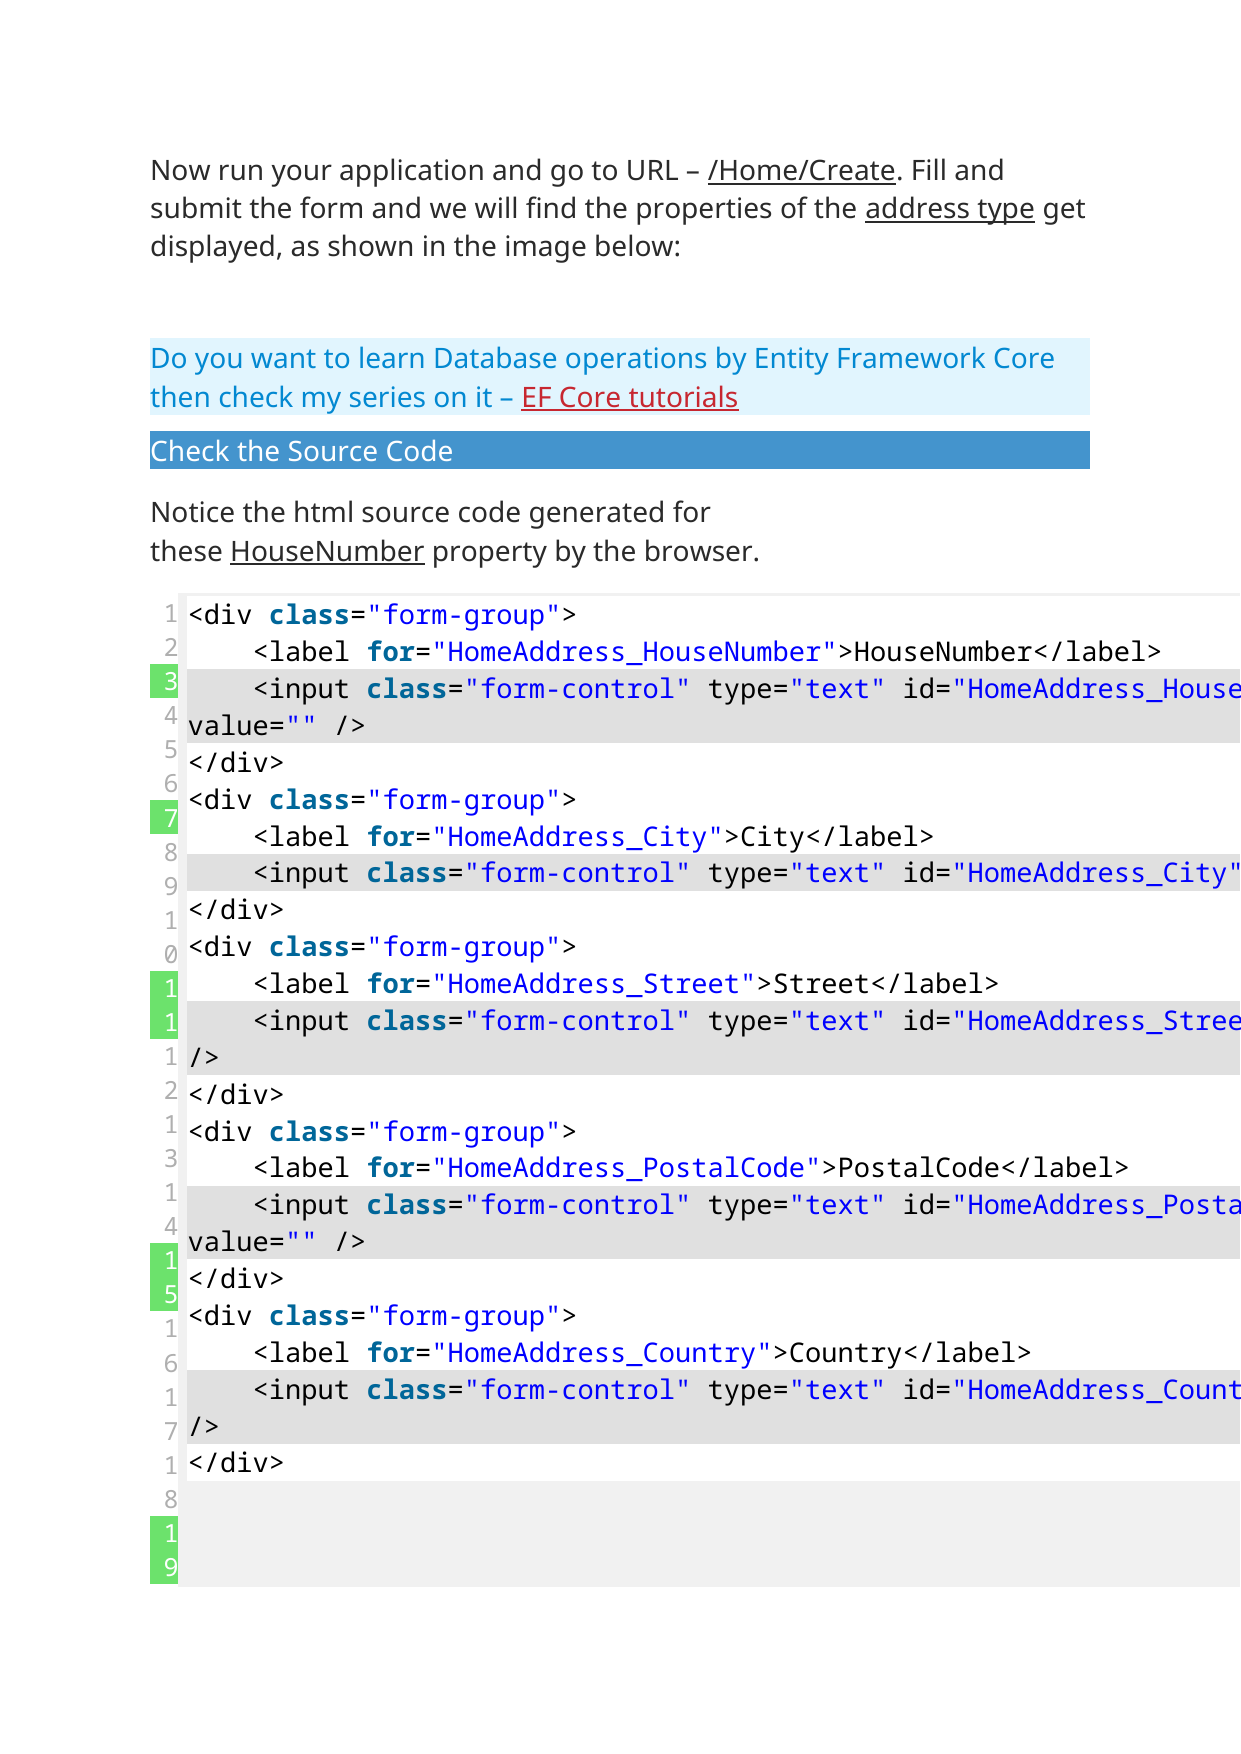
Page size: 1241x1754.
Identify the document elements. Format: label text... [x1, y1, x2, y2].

text Do you want to learn Database operations by Entity Framework Core then check my series on it – EF Core tutorials [150, 338, 1090, 415]
text Notice the html source code generated for these HouseNumber property by the browser. [150, 493, 1090, 569]
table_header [178, 593, 1240, 1587]
text Now run your application and go to URL – /Home/Create. Fill and submit the form and we will find the properties of the address type get displayed, as shown in the image below: [150, 150, 1090, 265]
text Check the Source Code [150, 431, 1090, 469]
